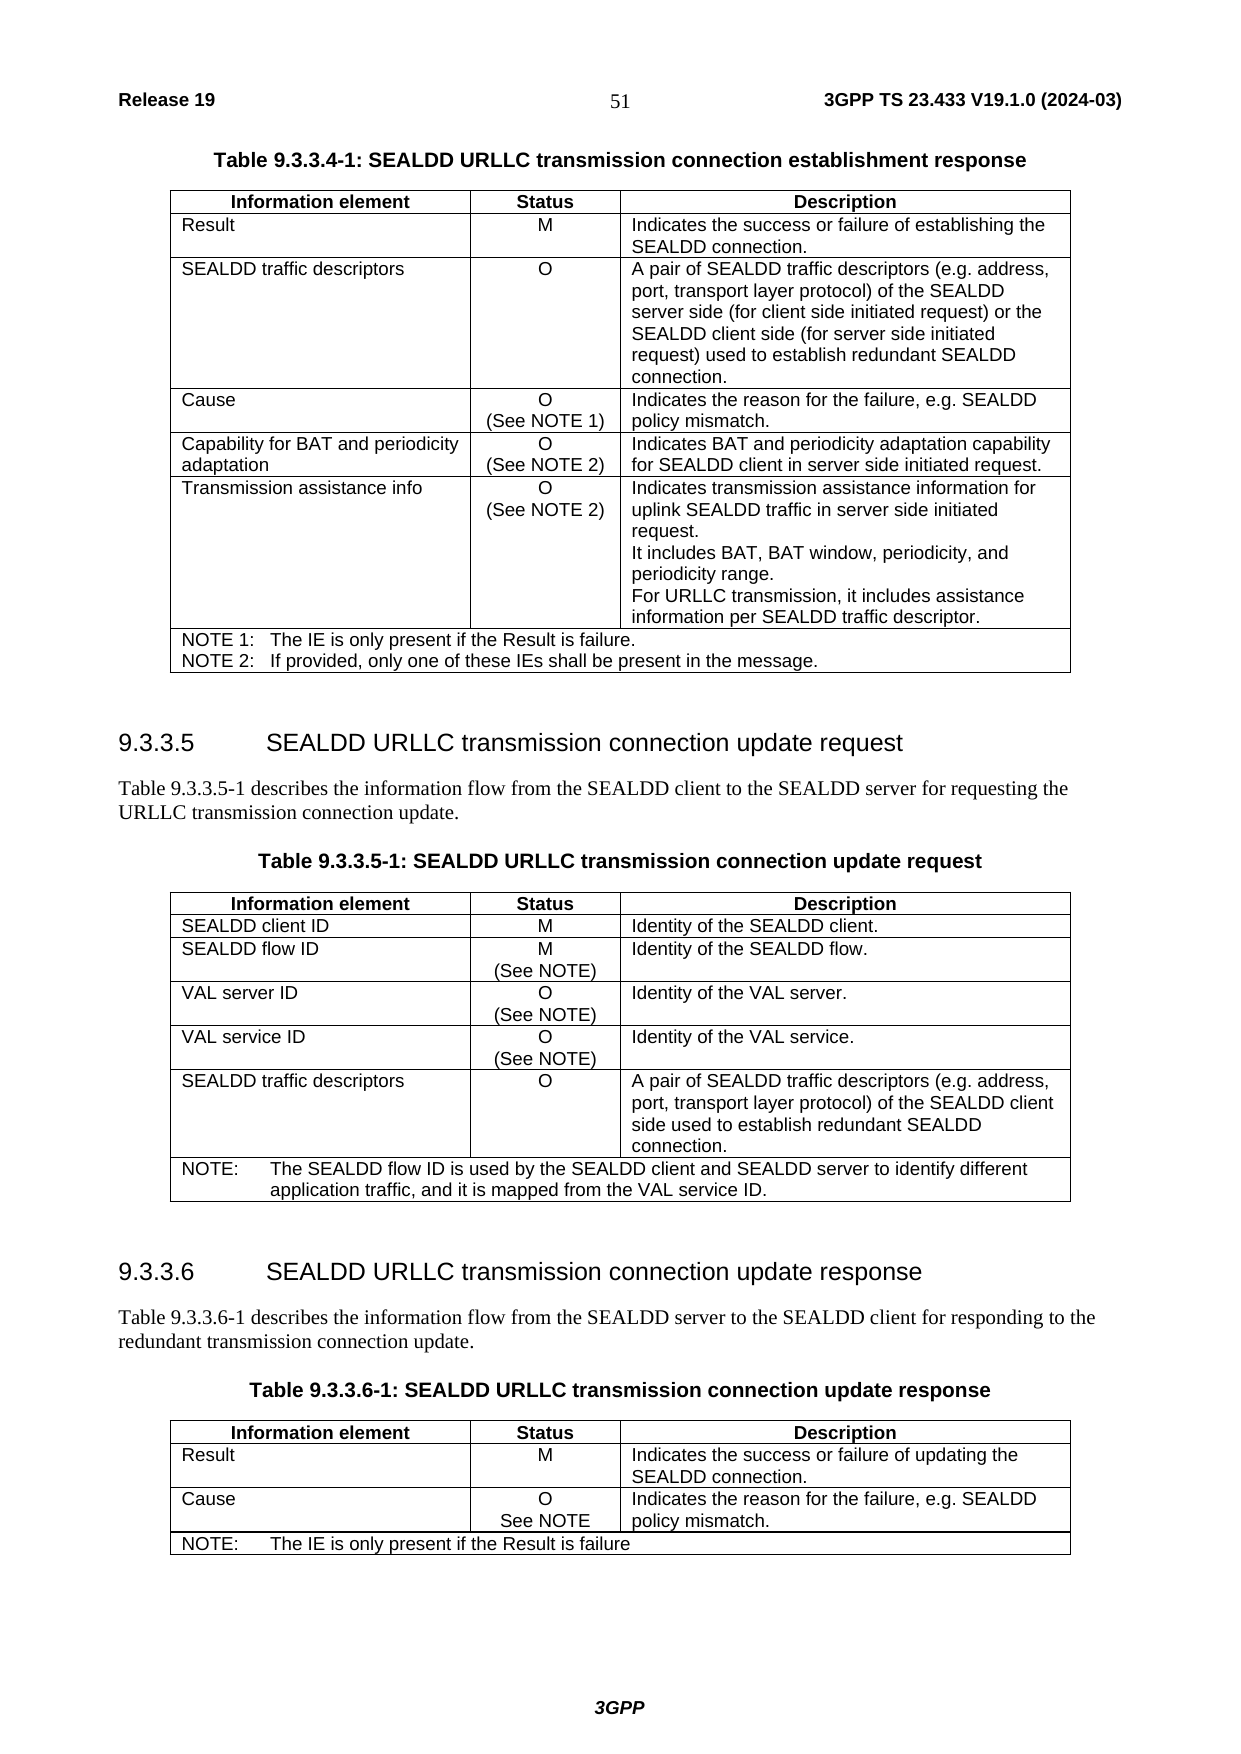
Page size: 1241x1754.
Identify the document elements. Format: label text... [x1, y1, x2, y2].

table_cell NOTE: The SEALDD flow ID is used by the SEALDD client and SEALDD server to identify different application traffic, and it is mapped from the VAL service ID. [171, 1158, 1070, 1201]
text Table 9.3.3.5-1: SEALDD URLLC transmission connection update request [118, 849, 1122, 873]
table_cell Cause [171, 1488, 470, 1531]
table_cell Identity of the VAL server. [621, 982, 1070, 1025]
table_cell O (See NOTE 2) [471, 433, 620, 476]
table_cell M (See NOTE) [471, 938, 620, 981]
table_cell Indicates the success or failure of establishing the SEALDD connection. [621, 214, 1070, 257]
text Table 9.3.3.6-1 describes the information flow from the SEALDD server to the SEALDD client for responding to the redundant transmission connection update. [118, 1304, 1122, 1353]
table_cell Indicates BAT and periodicity adaptation capability for SEALDD client in server side initiated request. [621, 433, 1070, 476]
table_cell O (See NOTE 1) [471, 389, 620, 432]
table_cell Indicates transmission assistance information for uplink SEALDD traffic in server side initiated request. It includes BAT, BAT window, periodicity, and periodicity range. For URLLC transmission, it includes assistance information per SEALDD traffic descriptor. [621, 477, 1070, 628]
table_cell SEALDD flow ID [171, 938, 470, 981]
table_cell SEALDD client ID [171, 915, 470, 937]
table_header Information element [171, 893, 470, 914]
table_header Status [471, 1421, 620, 1443]
table_header Information element [171, 1421, 470, 1443]
table_header Status [471, 191, 620, 213]
table_cell VAL server ID [171, 982, 470, 1025]
table_cell A pair of SEALDD traffic descriptors (e.g. address, port, transport layer protocol) of the SEALDD server side (for client side initiated request) or the SEALDD client side (for server side initiated request) used to establish redundant SEALDD connection. [621, 258, 1070, 387]
table_cell Cause [171, 389, 470, 432]
subtitle 9.3.3.5 SEALDD URLLC transmission connection update request [118, 728, 1122, 757]
table_cell VAL service ID [171, 1026, 470, 1069]
table_header Status [471, 893, 620, 914]
text Table 9.3.3.5-1 describes the information flow from the SEALDD client to the SEALDD server for requesting the URLLC transmission connection update. [118, 776, 1122, 824]
table_cell O (See NOTE) [471, 982, 620, 1025]
table_cell M [471, 214, 620, 257]
table_cell A pair of SEALDD traffic descriptors (e.g. address, port, transport layer protocol) of the SEALDD client side used to establish redundant SEALDD connection. [621, 1070, 1070, 1157]
text Table 9.3.3.6-1: SEALDD URLLC transmission connection update response [118, 1378, 1122, 1402]
table_cell Indicates the success or failure of updating the SEALDD connection. [621, 1444, 1070, 1487]
table_cell Identity of the SEALDD flow. [621, 938, 1070, 981]
table_cell O [471, 1070, 620, 1157]
table_cell SEALDD traffic descriptors [171, 1070, 470, 1157]
table_cell Transmission assistance info [171, 477, 470, 628]
table_cell Indicates the reason for the failure, e.g. SEALDD policy mismatch. [621, 1488, 1070, 1531]
table_header Description [621, 893, 1070, 914]
table_header Description [621, 191, 1070, 213]
table_cell Identity of the SEALDD client. [621, 915, 1070, 937]
table_cell NOTE: The IE is only present if the Result is failure [171, 1533, 1070, 1554]
table_header Information element [171, 191, 470, 213]
text Table 9.3.3.4-1: SEALDD URLLC transmission connection establishment response [118, 147, 1122, 171]
table_cell M [471, 915, 620, 937]
table_cell O See NOTE [471, 1488, 620, 1531]
table_cell O (See NOTE) [471, 1026, 620, 1069]
table_cell O [471, 258, 620, 387]
table_cell Capability for BAT and periodicity adaptation [171, 433, 470, 476]
table_cell NOTE 1: The IE is only present if the Result is failure. NOTE 2: If provided, only one of these IEs shall be present in the message. [171, 629, 1070, 672]
table_cell Identity of the VAL service. [621, 1026, 1070, 1069]
subtitle 9.3.3.6 SEALDD URLLC transmission connection update response [118, 1257, 1122, 1286]
table_cell M [471, 1444, 620, 1487]
table_cell Result [171, 1444, 470, 1487]
table_header Description [621, 1421, 1070, 1443]
table_cell O (See NOTE 2) [471, 477, 620, 628]
table_cell Indicates the reason for the failure, e.g. SEALDD policy mismatch. [621, 389, 1070, 432]
table_cell Result [171, 214, 470, 257]
table_cell SEALDD traffic descriptors [171, 258, 470, 387]
